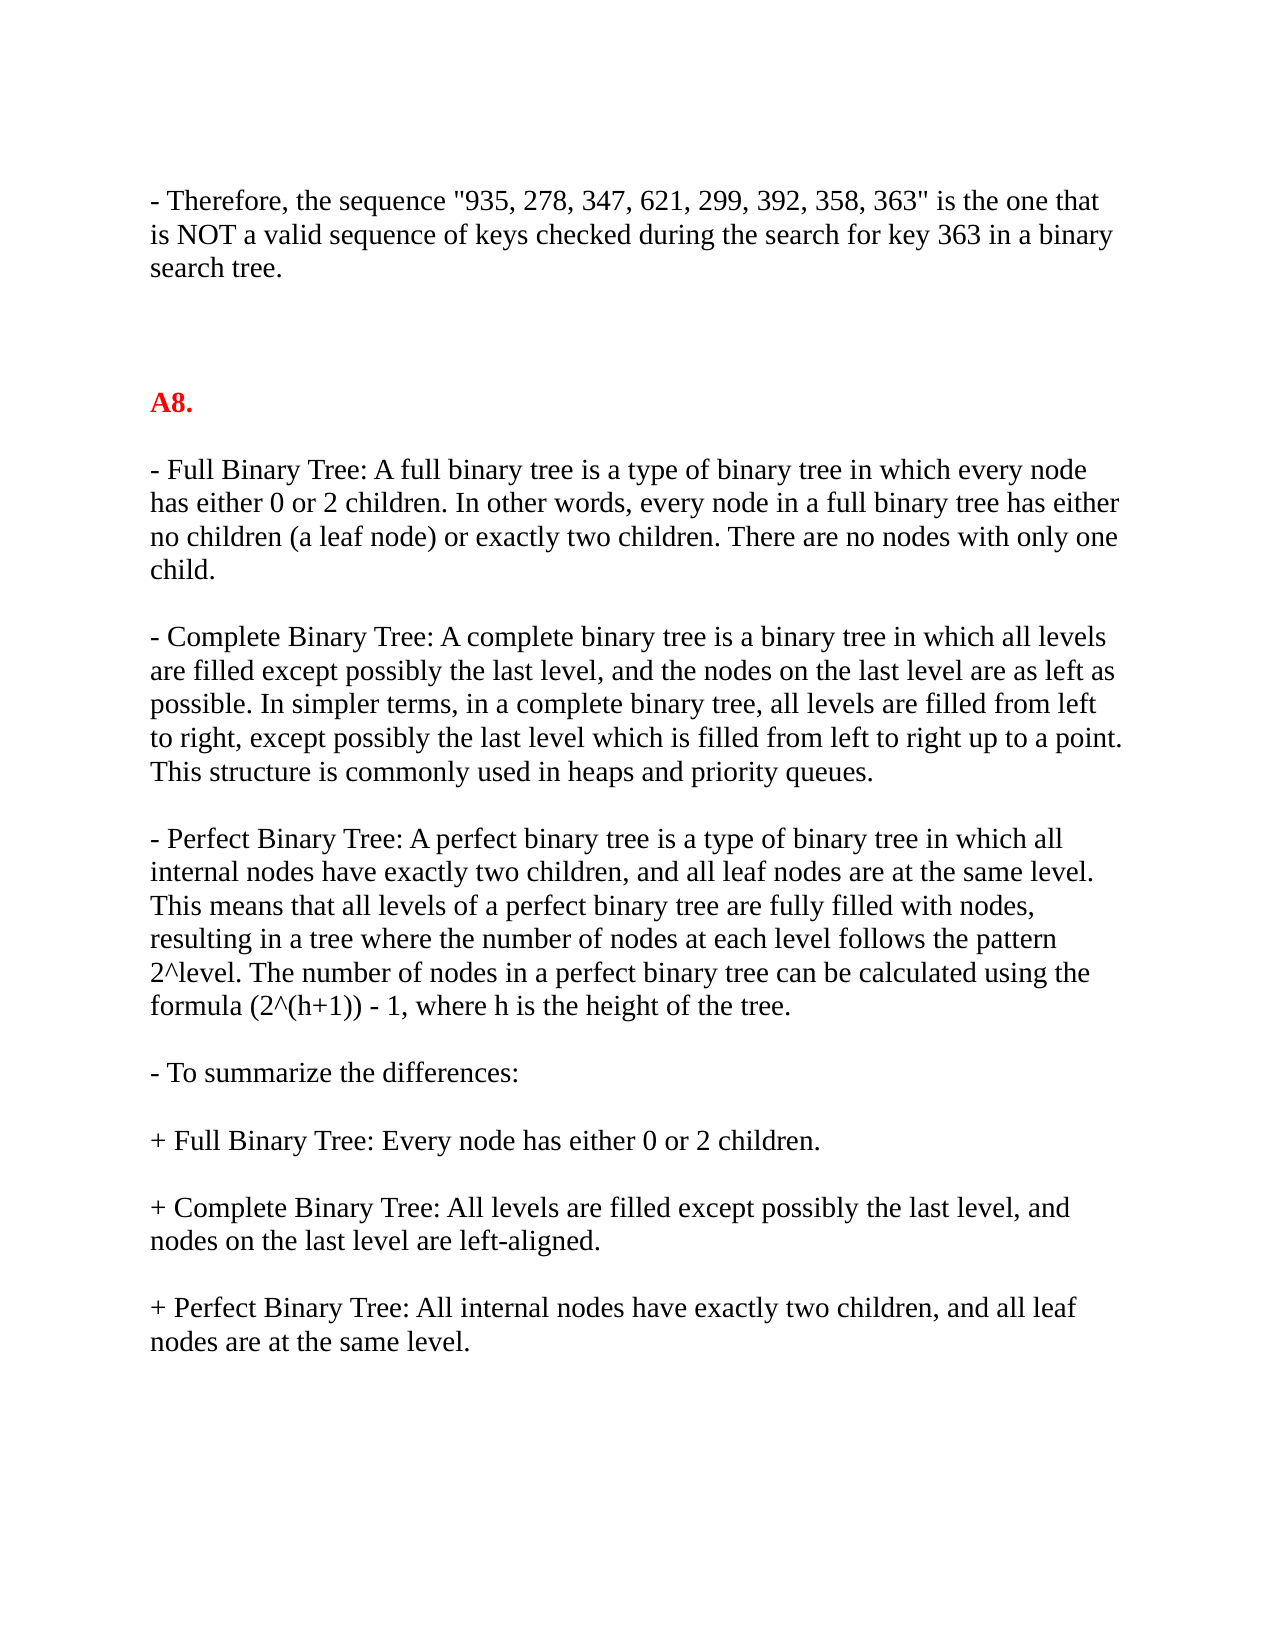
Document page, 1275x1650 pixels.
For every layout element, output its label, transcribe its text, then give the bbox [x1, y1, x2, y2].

text - Complete Binary Tree: A complete binary tree is a binary tree in which all levels are filled except possibly the last level, and the nodes on the last level are as left as possible. In simpler terms, in a complete binary tree, all levels are filled from left to right, except possibly the last level which is filled from left to right up to a point. This structure is commonly used in heaps and priority queues. [150, 619, 1125, 787]
text - To summarize the differences: [150, 1056, 1125, 1089]
text - Full Binary Tree: A full binary tree is a type of binary tree in which every node has either 0 or 2 children. In other words, every node in a full binary tree has either no children (a leaf node) or exactly two children. There are no nodes with only one child. [150, 452, 1125, 586]
text + Complete Binary Tree: All levels are filled except possibly the last level, and nodes on the last level are left-aligned. [150, 1190, 1125, 1257]
text - Perfect Binary Tree: A perfect binary tree is a type of binary tree in which all internal nodes have exactly two children, and all leaf nodes are at the same level. This means that all levels of a perfect binary tree are fully filled with nodes, resulting in a tree where the number of nodes at each level follows the pattern 2^level. The number of nodes in a perfect binary tree can be calculated using the formula (2^(h+1)) - 1, where h is the height of the tree. [150, 821, 1125, 1022]
text - Therefore, the sequence "935, 278, 347, 621, 299, 392, 358, 363" is the one that is NOT a valid sequence of keys checked during the search for key 363 in a binary search tree. [150, 183, 1125, 284]
text + Full Binary Tree: Every node has either 0 or 2 children. [150, 1123, 1125, 1156]
text A8. [150, 385, 1125, 418]
text + Perfect Binary Tree: All internal nodes have exactly two children, and all leaf nodes are at the same level. [150, 1290, 1125, 1357]
